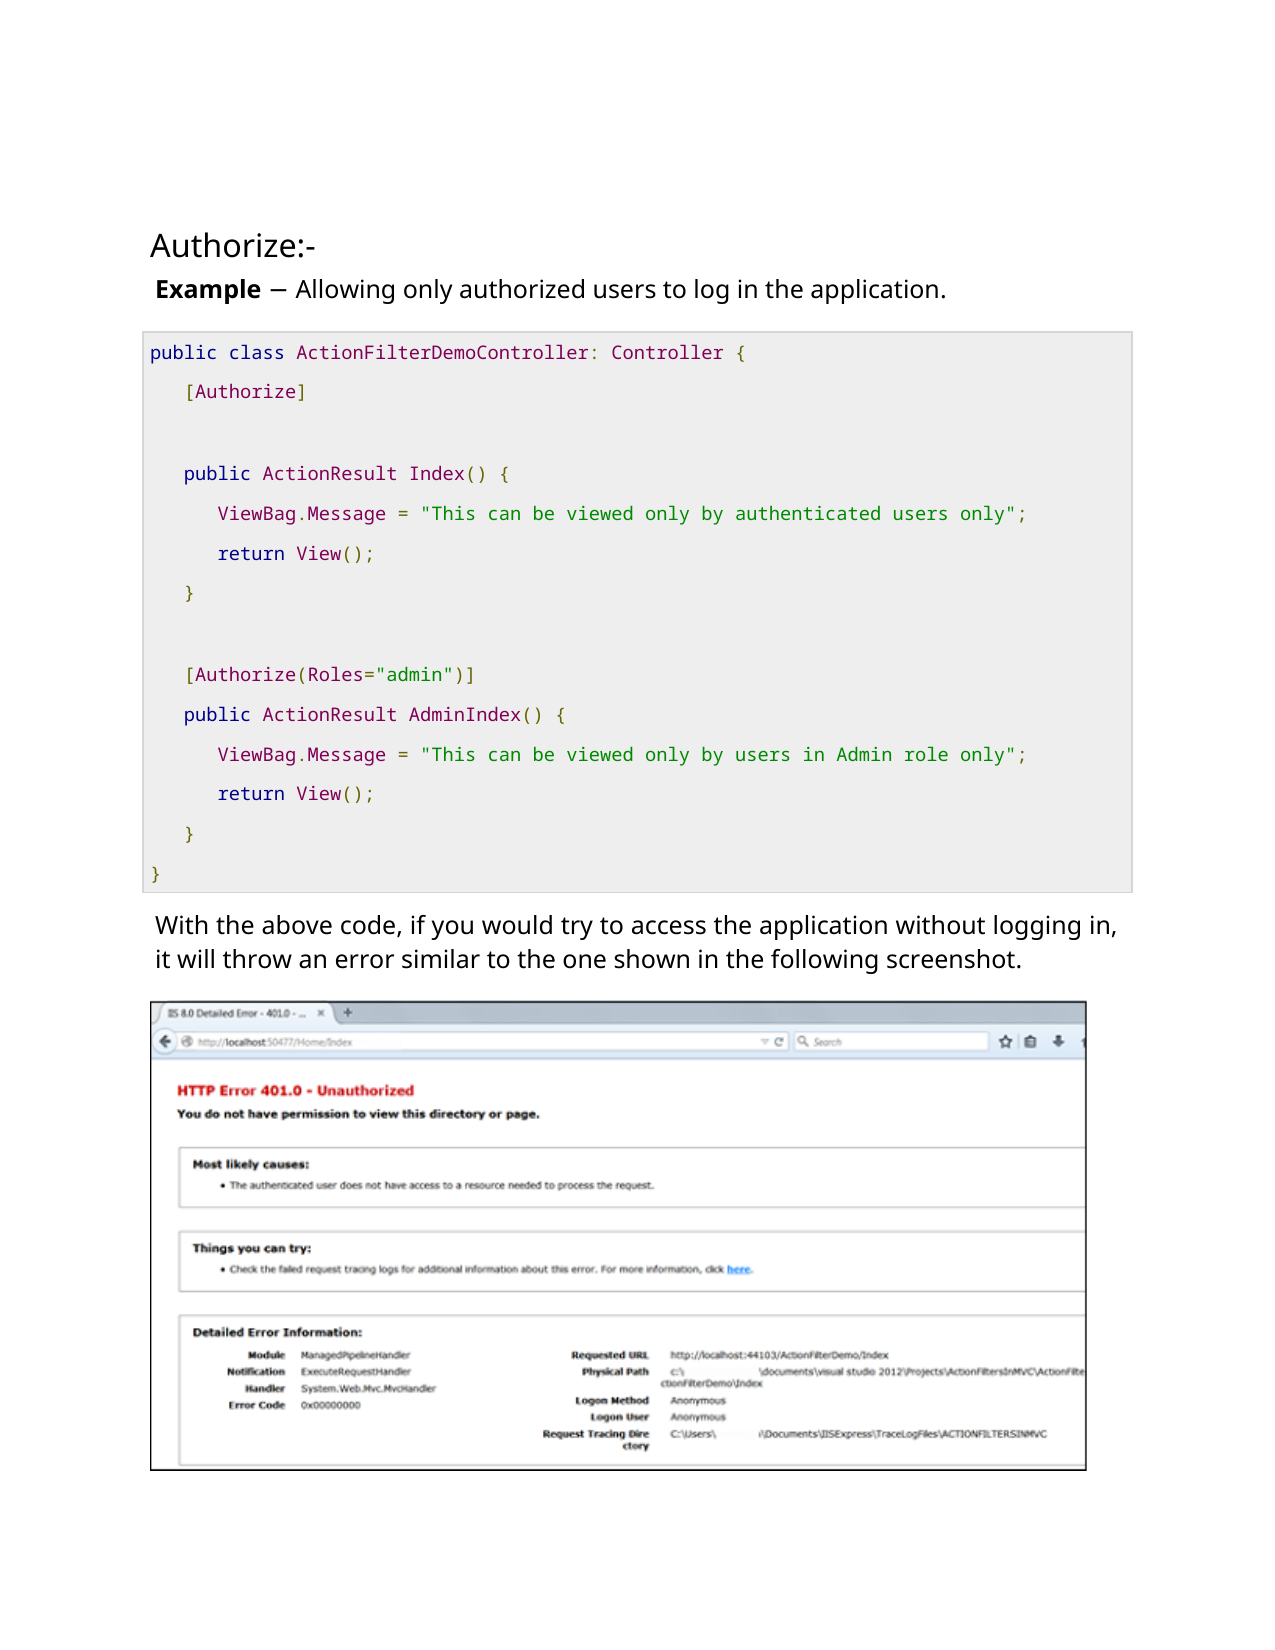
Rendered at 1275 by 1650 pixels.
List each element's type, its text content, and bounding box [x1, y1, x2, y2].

text public ActionResult Index() { [144, 453, 1131, 486]
text [Authorize] [144, 371, 1131, 404]
text } [144, 572, 1131, 605]
text Example − Allowing only authorized users to log in the application. [155, 272, 1120, 306]
text public ActionResult AdminIndex() { [144, 693, 1131, 727]
text Authorize:- [150, 223, 1120, 267]
text public class ActionFilterDemoController: Controller { [144, 333, 1131, 364]
text [Authorize(Roles="admin")] [144, 654, 1131, 687]
text return View(); [144, 773, 1131, 806]
text return View(); [144, 532, 1131, 565]
text With the above code, if you would try to access the application without logging in, it will throw an error similar to the one shown in the following screenshot. [155, 907, 1120, 976]
text ViewBag.Message = "This can be viewed only by users in Admin role only"; [144, 733, 1131, 766]
text } [144, 812, 1131, 846]
text } [144, 852, 1131, 892]
picture [150, 1000, 1087, 1471]
text ViewBag.Message = "This can be viewed only by authenticated users only"; [144, 492, 1131, 526]
